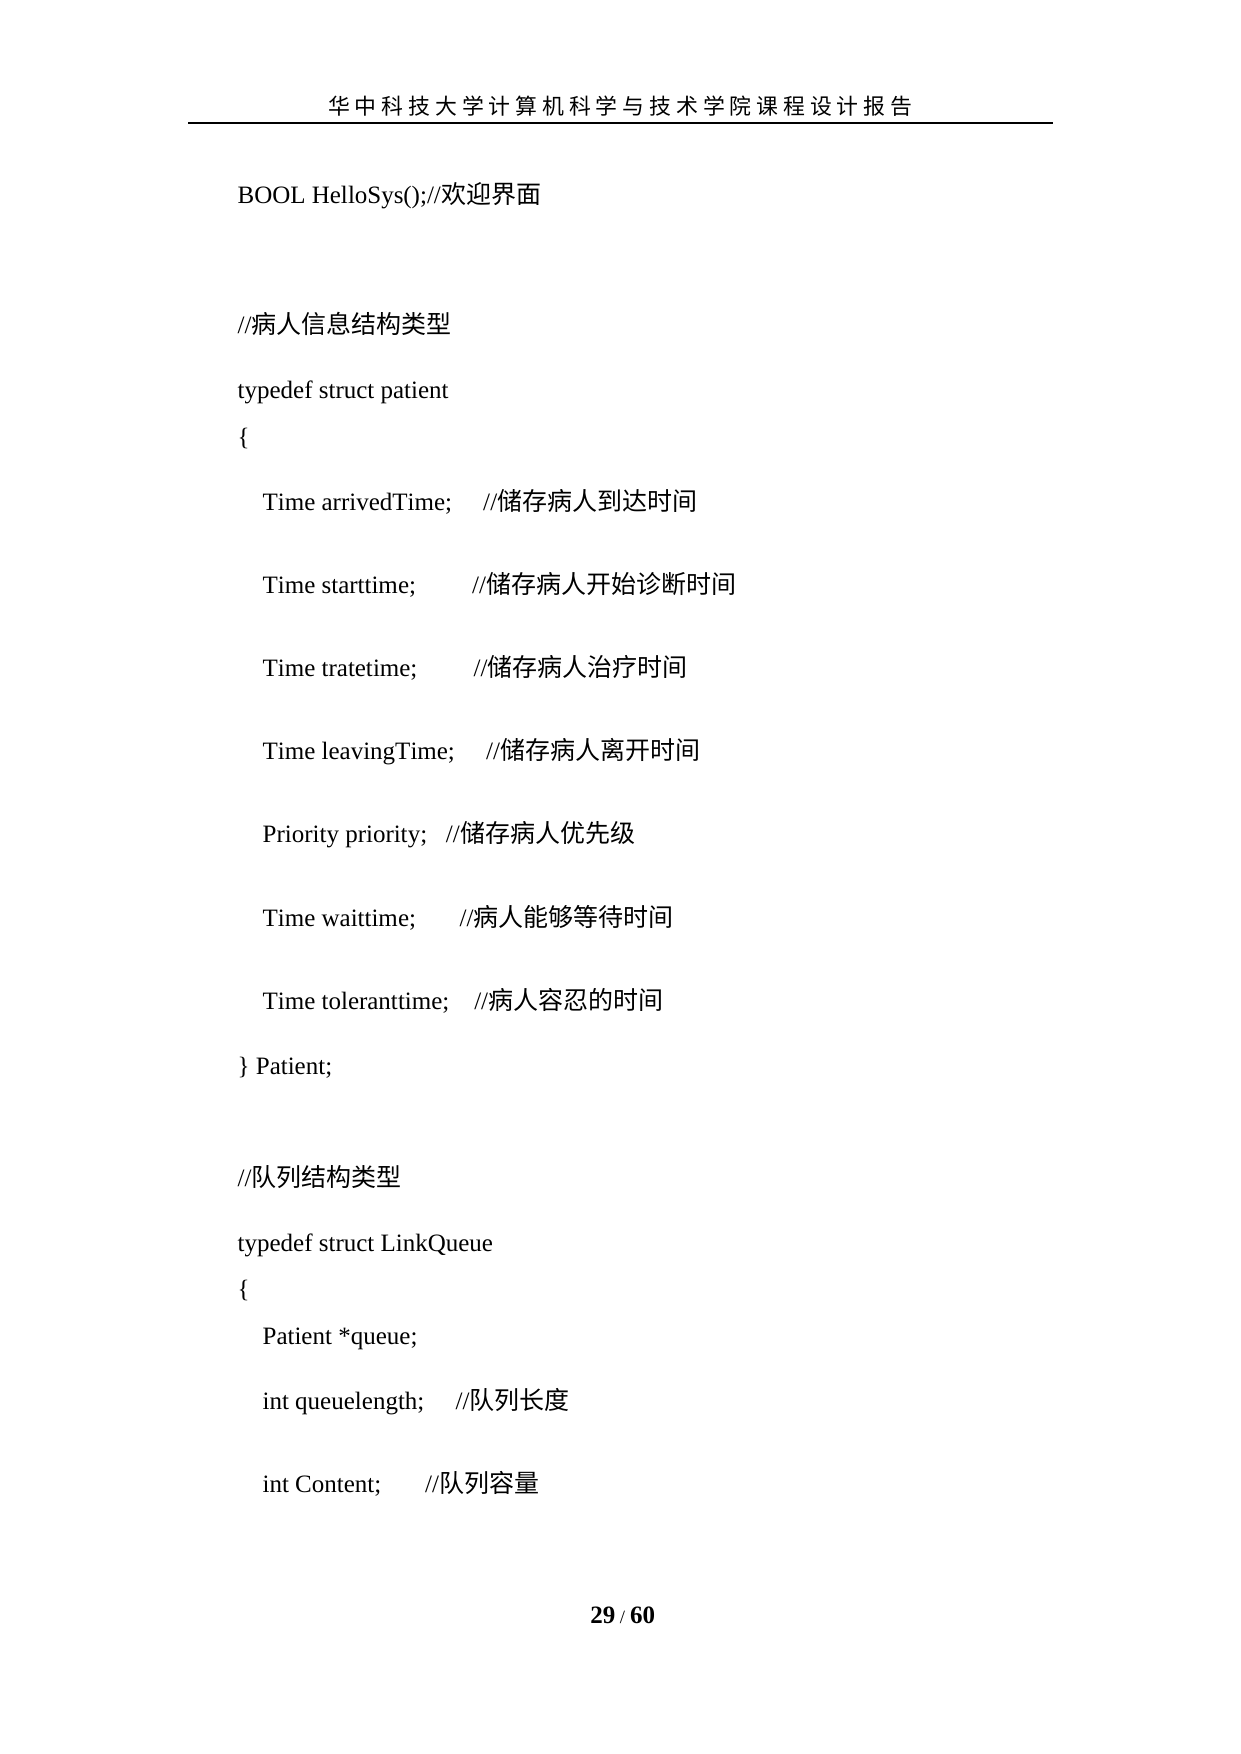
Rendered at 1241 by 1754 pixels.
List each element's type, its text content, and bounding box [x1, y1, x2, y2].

text { [187, 420, 1053, 453]
text Patient *queue; [187, 1319, 1053, 1352]
text Time toleranttime; //病人容忍的时间 [187, 966, 1053, 1031]
text Time leavingTime; //储存病人离开时间 [187, 716, 1053, 781]
text { [187, 1273, 1053, 1305]
text Time starttime; //储存病人开始诊断时间 [187, 550, 1053, 615]
text Time waittime; //病人能够等待时间 [187, 883, 1053, 948]
text typedef struct LinkQueue [187, 1226, 1053, 1258]
text int Content; //队列容量 [187, 1449, 1053, 1514]
text int queuelength; //队列长度 [187, 1366, 1053, 1431]
text typedef struct patient [187, 373, 1053, 406]
text Priority priority; //储存病人优先级 [187, 799, 1053, 864]
text Time tratetime; //储存病人治疗时间 [187, 633, 1053, 698]
text } Patient; [187, 1049, 1053, 1081]
text BOOL HelloSys();//欢迎界面 [187, 160, 1053, 225]
text Time arrivedTime; //储存病人到达时间 [187, 467, 1053, 532]
text //病人信息结构类型 [187, 290, 1053, 355]
text //队列结构类型 [187, 1143, 1053, 1208]
